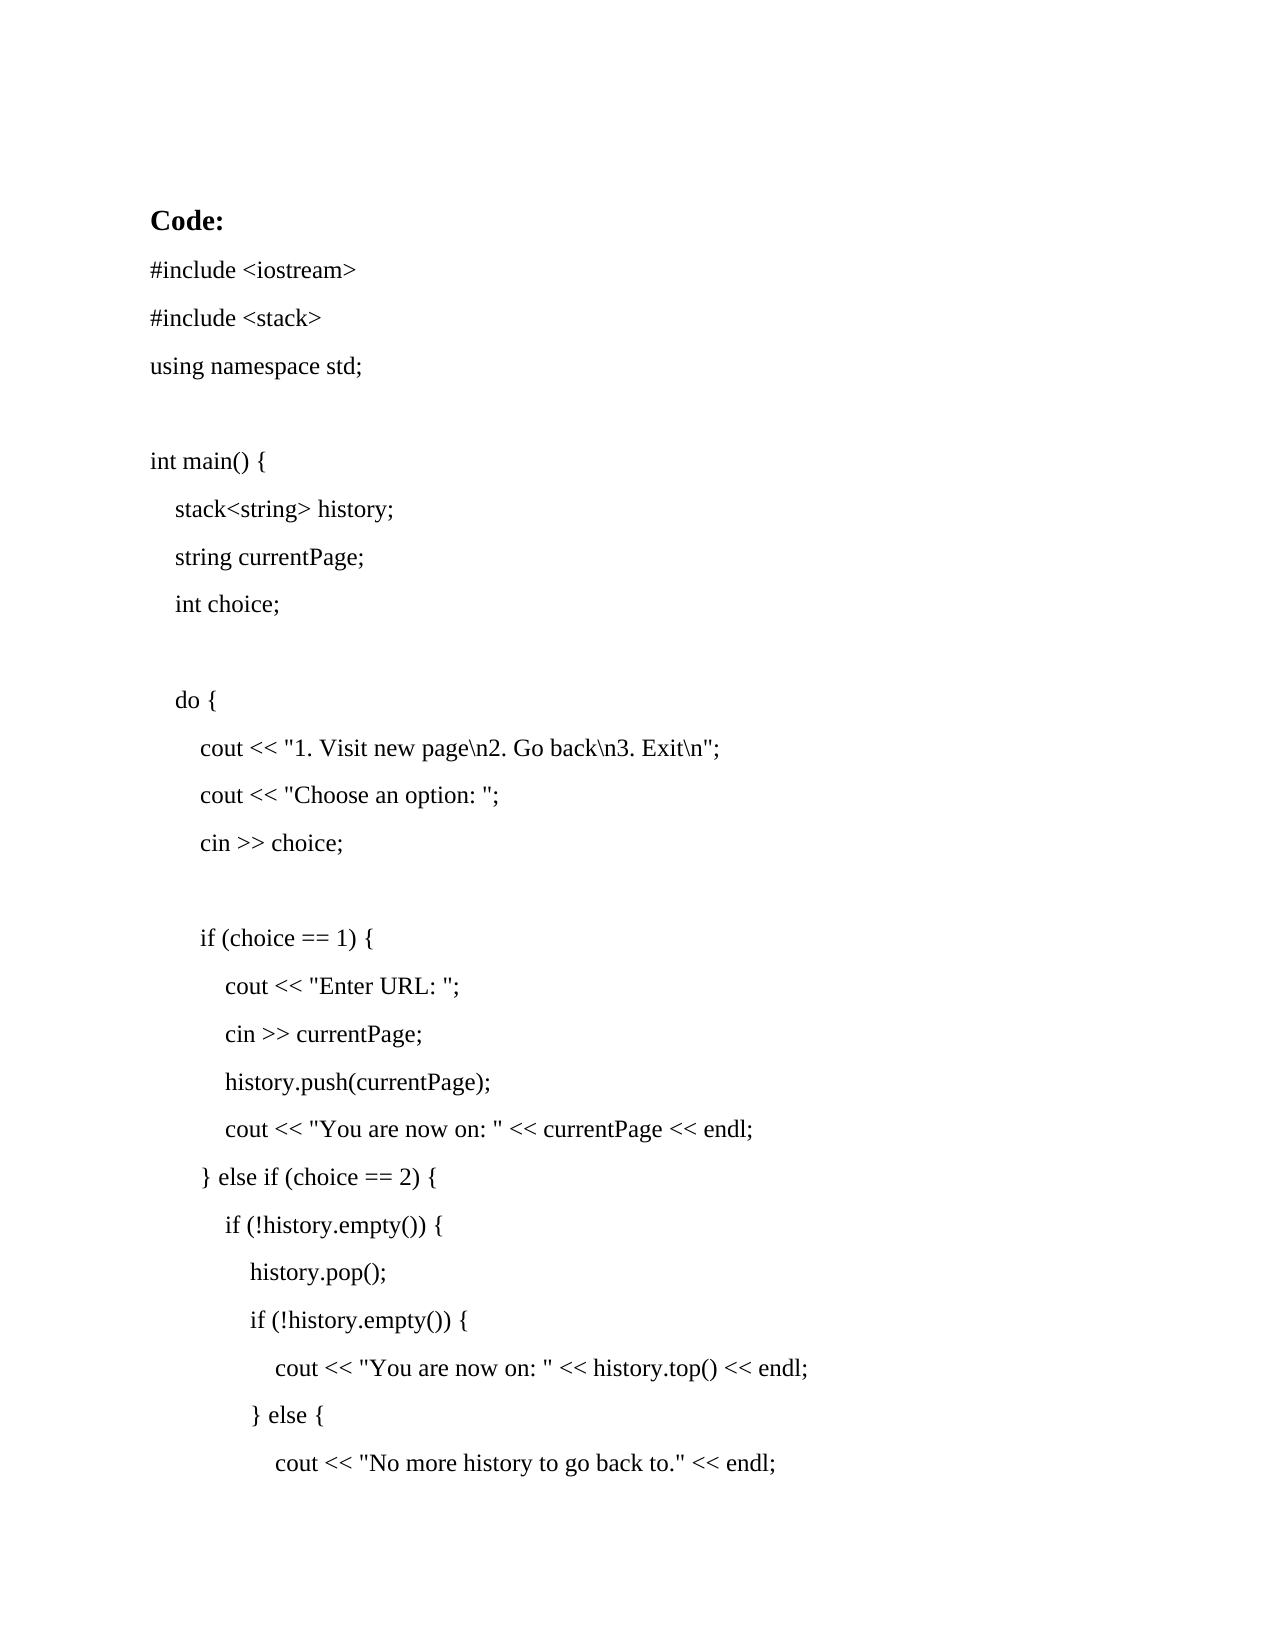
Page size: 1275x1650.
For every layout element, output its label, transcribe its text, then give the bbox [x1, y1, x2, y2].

text #include <iostream> [150, 256, 1125, 284]
text stack<string> history; [150, 494, 1125, 523]
text cout << "Enter URL: "; [150, 971, 1125, 1000]
text cin >> choice; [150, 828, 1125, 857]
text } else if (choice == 2) { [150, 1162, 1125, 1191]
text cout << "You are now on: " << history.top() << endl; [150, 1353, 1125, 1382]
text cout << "Choose an option: "; [150, 780, 1125, 809]
text cout << "No more history to go back to." << endl; [150, 1448, 1125, 1477]
text using namespace std; [150, 351, 1125, 380]
text cout << "You are now on: " << currentPage << endl; [150, 1114, 1125, 1143]
text do { [150, 685, 1125, 714]
text history.pop(); [150, 1257, 1125, 1286]
text } else { [150, 1401, 1125, 1429]
text Code: [150, 203, 1125, 236]
text if (choice == 1) { [150, 923, 1125, 952]
text string currentPage; [150, 542, 1125, 571]
text history.push(currentPage); [150, 1067, 1125, 1095]
text int main() { [150, 446, 1125, 475]
text #include <stack> [150, 303, 1125, 332]
text if (!history.empty()) { [150, 1210, 1125, 1238]
text if (!history.empty()) { [150, 1305, 1125, 1334]
text cout << "1. Visit new page\n2. Go back\n3. Exit\n"; [150, 733, 1125, 761]
text cin >> currentPage; [150, 1019, 1125, 1048]
text int choice; [150, 589, 1125, 618]
